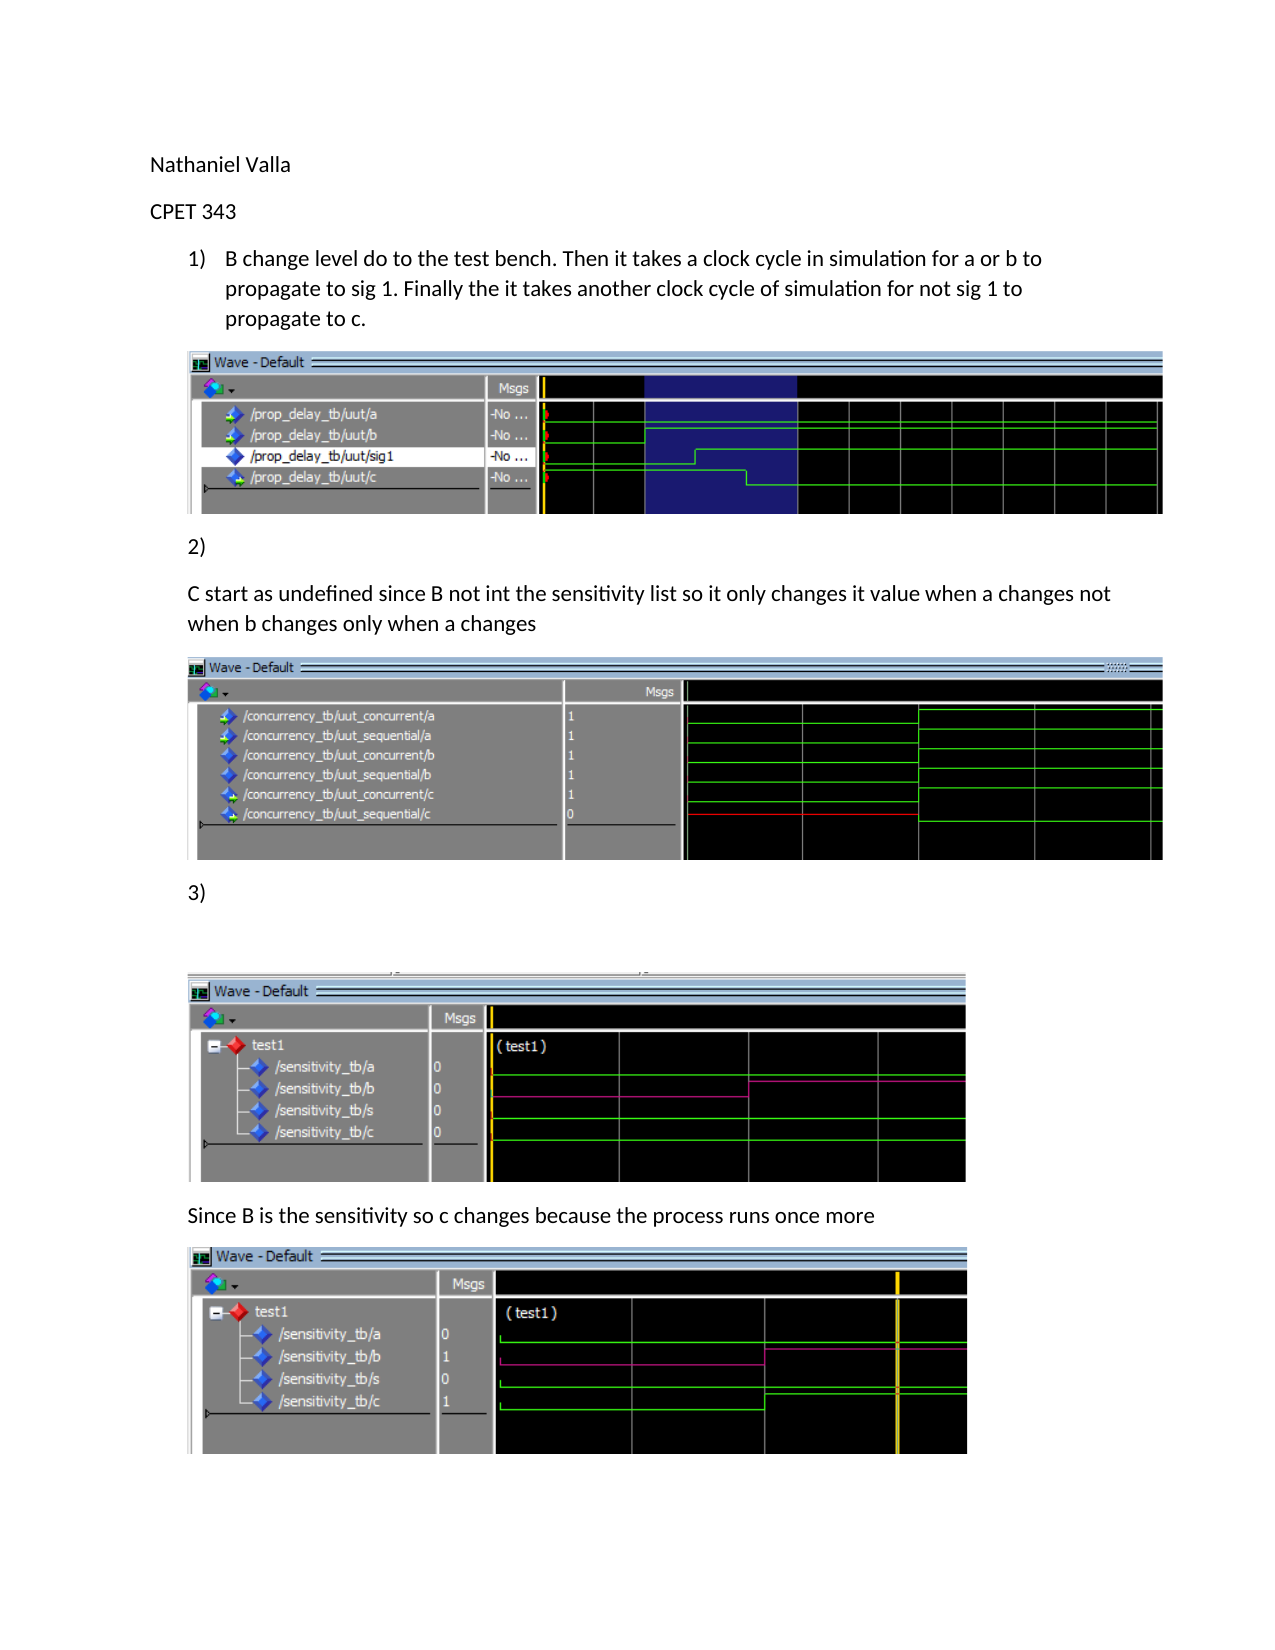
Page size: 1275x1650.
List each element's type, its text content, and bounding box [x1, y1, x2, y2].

text Nathaniel Valla [150, 150, 1125, 178]
picture [187, 972, 966, 1182]
text Since B is the sensitivity so c changes because the process runs once more [150, 1201, 1125, 1229]
text 2) [187, 532, 1125, 560]
text C start as undefined since B not int the sensitivity list so it only changes it value when a changes not when b changes only when a changes [187, 579, 1125, 637]
picture [187, 1247, 968, 1454]
list B change level do to the test bench. Then it takes a clock cycle in simulation for a or b to propagate to sig 1. Finally the it takes another clock cycle of simulation for not sig 1 to propagate to c. [187, 244, 1125, 332]
picture [187, 656, 1163, 860]
text 3) [187, 878, 1125, 906]
text CPET 343 [150, 197, 1125, 225]
picture [187, 351, 1163, 514]
